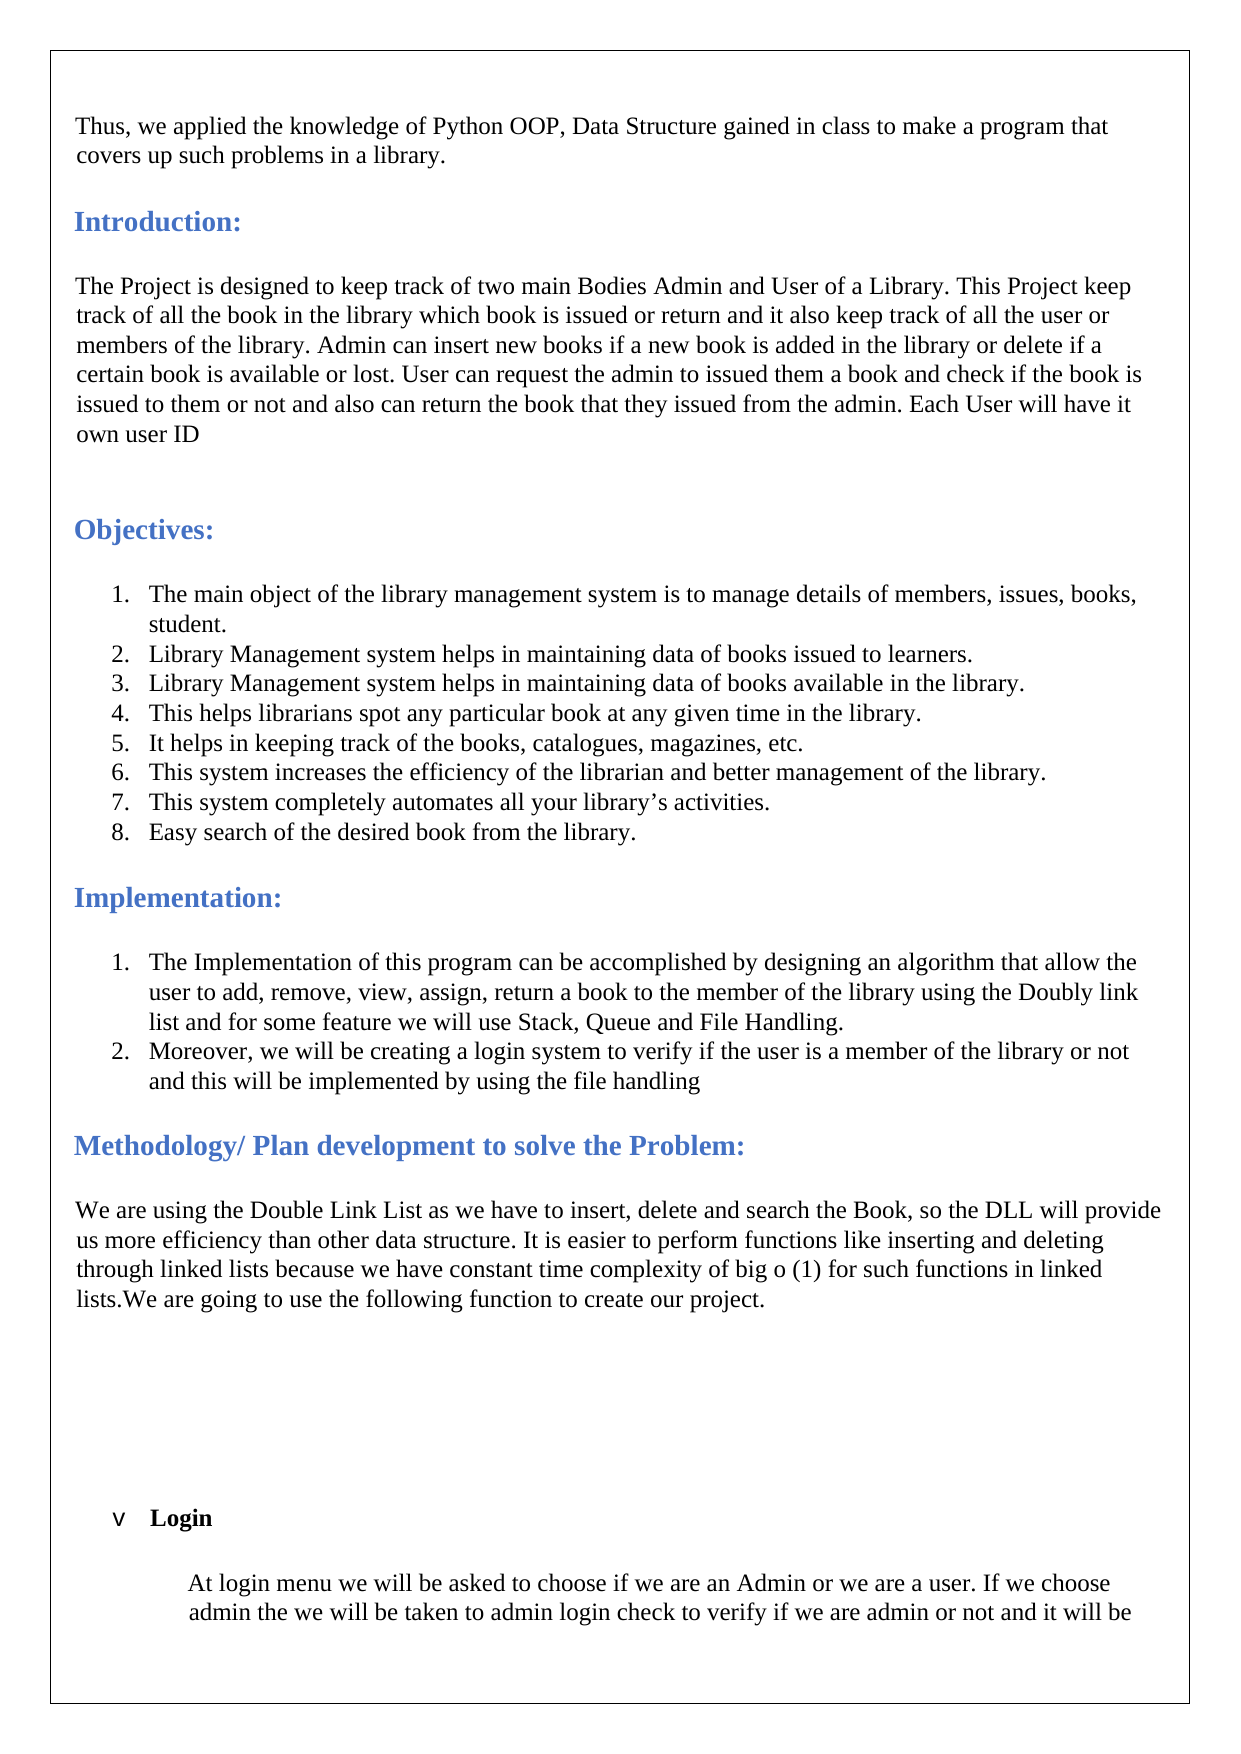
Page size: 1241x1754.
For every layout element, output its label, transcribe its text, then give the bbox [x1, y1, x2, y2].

text Objectives: [73, 512, 1166, 546]
list This system completely automates all your library’s activities. [111, 787, 1166, 816]
list Moreover, we will be creating a login system to verify if the user is a member of the library or not and this will be implemented by using the file handling [111, 1036, 1166, 1095]
subtitle Login [112, 1500, 1166, 1534]
text The Project is designed to keep track of two main Bodies Admin and User of a Library. This Project keep track of all the book in the library which book is issued or return and it also keep track of all the user or members of the library. Admin can insert new books if a new book is added in the library or delete if a certain book is available or lost. User can request the admin to issued them a book and check if the book is issued to them or not and also can return the book that they issued from the admin. Each User will have it own user ID [75, 271, 1166, 447]
text We are using the Double Link List as we have to insert, delete and search the Book, so the DLL will provide us more efficiency than other data structure. It is easier to perform functions like inserting and deleting through linked lists because we have constant time complexity of big o (1) for such functions in linked lists.We are going to use the following function to create our project. [75, 1195, 1166, 1313]
text Methodology/ Plan development to solve the Problem: [73, 1128, 1166, 1161]
text Introduction: [73, 204, 1166, 237]
list The Implementation of this program can be accomplished by designing an algorithm that allow the user to add, remove, view, assign, return a book to the member of the library using the Doubly link list and for some feature we will use Stack, Queue and File Handling. [111, 947, 1166, 1035]
list The main object of the library management system is to manage details of members, issues, books, student. [111, 579, 1166, 638]
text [187, 1568, 1166, 1626]
list This system increases the efficiency of the librarian and better management of the library. [111, 757, 1166, 786]
list Library Management system helps in maintaining data of books available in the library. [111, 668, 1166, 697]
list It helps in keeping track of the books, catalogues, magazines, etc. [111, 728, 1166, 756]
text Implementation: [73, 880, 1166, 914]
text Thus, we applied the knowledge of Python OOP, Data Structure gained in class to make a program that covers up such problems in a library. [75, 111, 1166, 169]
list This helps librarians spot any particular book at any given time in the library. [111, 698, 1166, 727]
list Library Management system helps in maintaining data of books issued to learners. [111, 639, 1166, 667]
list Easy search of the desired book from the library. [111, 817, 1166, 846]
